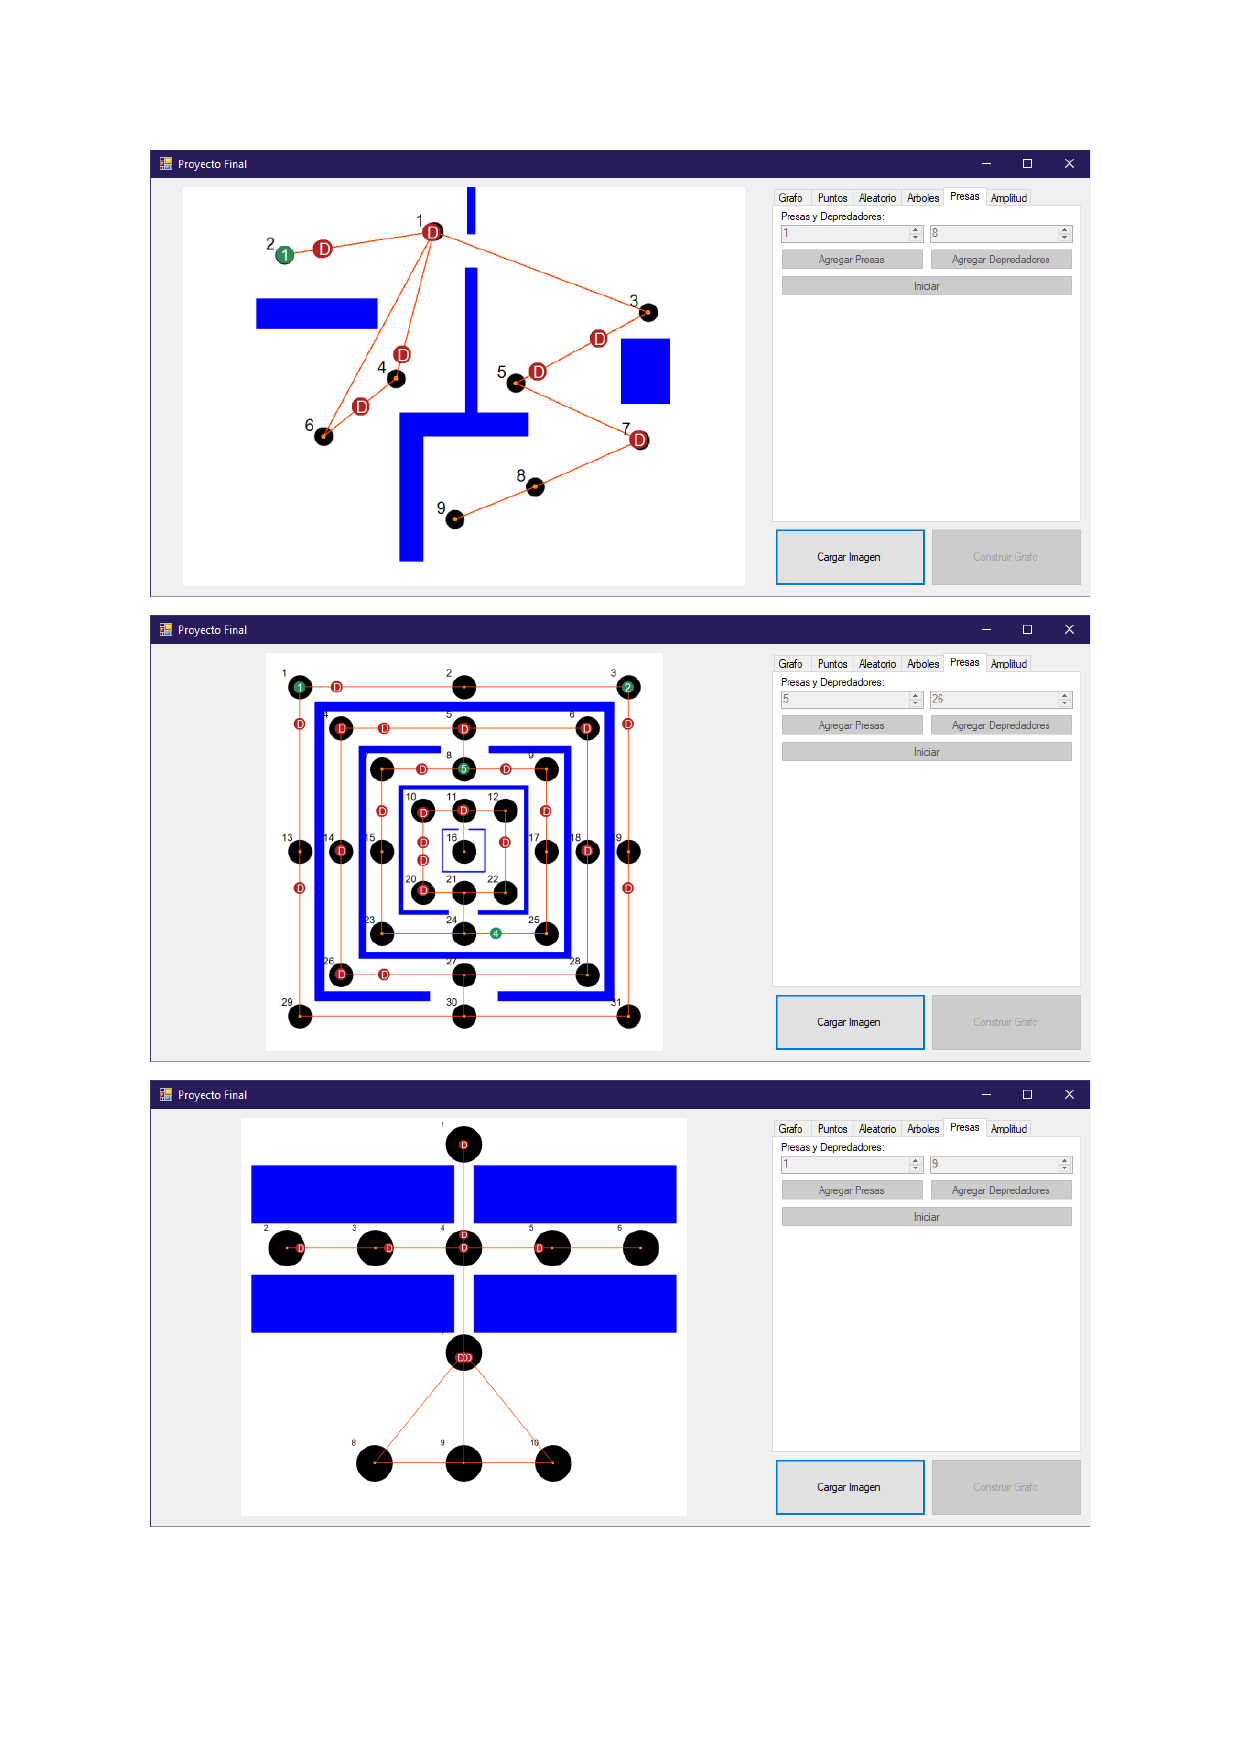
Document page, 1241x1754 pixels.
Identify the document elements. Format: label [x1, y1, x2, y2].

picture [150, 615, 1091, 1062]
picture [150, 1080, 1091, 1527]
picture [150, 150, 1091, 597]
